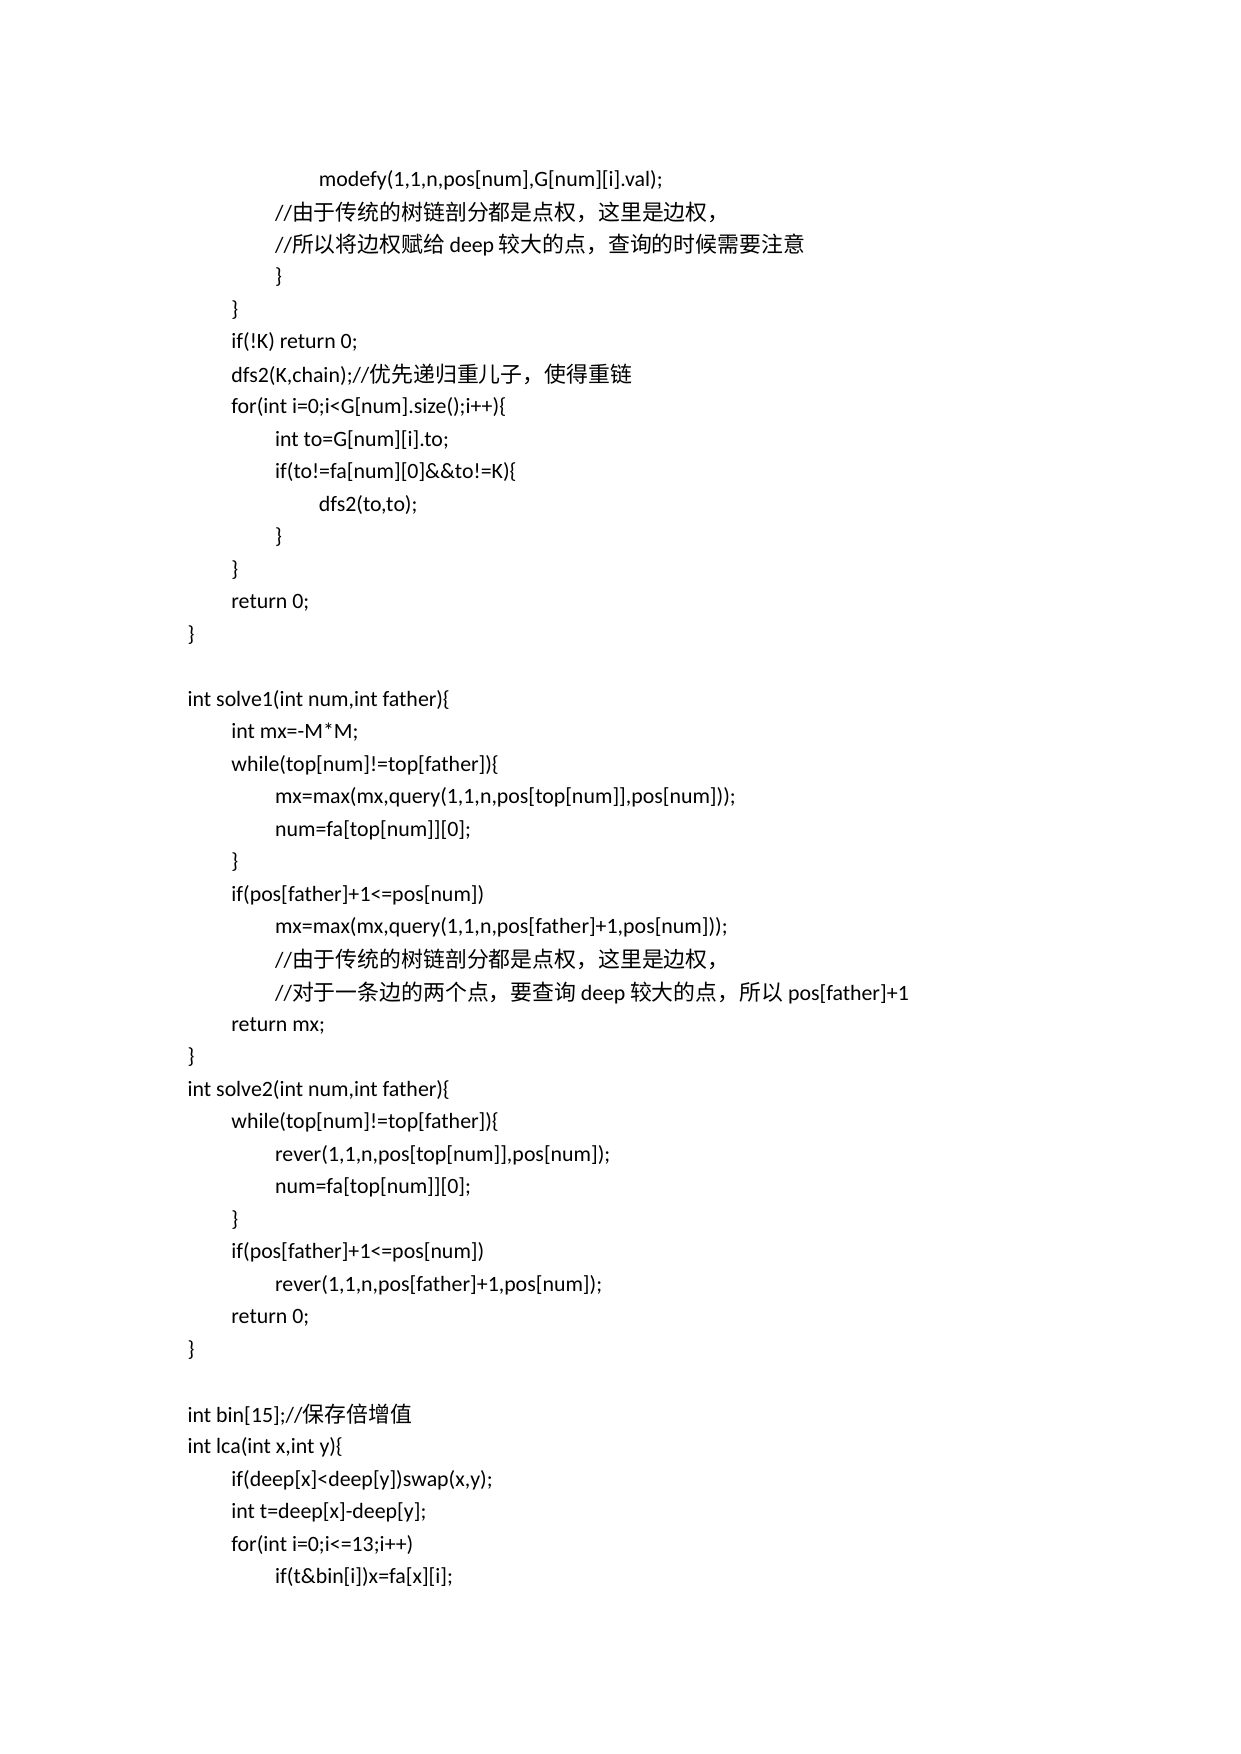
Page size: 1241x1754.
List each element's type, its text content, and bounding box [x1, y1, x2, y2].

text int to=G[num][i].to; [187, 422, 1053, 454]
text num=fa[top[num]][0]; [187, 1169, 1053, 1202]
text if(t&bin[i])x=fa[x][i]; [187, 1559, 1053, 1592]
text int t=deep[x]-deep[y]; [187, 1494, 1053, 1527]
text //所以将边权赋给deep较大的点，查询的时候需要注意 [187, 227, 1053, 259]
text return mx; [187, 1007, 1053, 1039]
text return 0; [187, 584, 1053, 617]
text if(pos[father]+1<=pos[num]) [187, 877, 1053, 909]
text } [187, 1202, 1053, 1234]
text if(to!=fa[num][0]&&to!=K){ [187, 454, 1053, 487]
text for(int i=0;i<=13;i++) [187, 1527, 1053, 1559]
text if(!K) return 0; [187, 324, 1053, 357]
text num=fa[top[num]][0]; [187, 812, 1053, 844]
text dfs2(to,to); [187, 487, 1053, 519]
text } [187, 617, 1053, 649]
text } [187, 292, 1053, 324]
text } [187, 552, 1053, 584]
text for(int i=0;i<G[num].size();i++){ [187, 389, 1053, 422]
text mx=max(mx,query(1,1,n,pos[father]+1,pos[num])); [187, 909, 1053, 942]
text //由于传统的树链剖分都是点权，这里是边权， [187, 194, 1053, 227]
text while(top[num]!=top[father]){ [187, 747, 1053, 779]
text //由于传统的树链剖分都是点权，这里是边权， [187, 942, 1053, 974]
text mx=max(mx,query(1,1,n,pos[top[num]],pos[num])); [187, 779, 1053, 812]
text return 0; [187, 1299, 1053, 1332]
text if(pos[father]+1<=pos[num]) [187, 1234, 1053, 1267]
text if(deep[x]<deep[y])swap(x,y); [187, 1462, 1053, 1494]
text while(top[num]!=top[father]){ [187, 1104, 1053, 1137]
text } [187, 259, 1053, 292]
text int lca(int x,int y){ [187, 1429, 1053, 1462]
text } [187, 1039, 1053, 1072]
text int bin[15];//保存倍增值 [187, 1397, 1053, 1429]
text int mx=-M*M; [187, 714, 1053, 747]
text int solve1(int num,int father){ [187, 682, 1053, 714]
text //对于一条边的两个点，要查询deep较大的点，所以 pos[father]+1 [187, 974, 1053, 1007]
text dfs2(K,chain);//优先递归重儿子，使得重链 [187, 357, 1053, 389]
text modefy(1,1,n,pos[num],G[num][i].val); [187, 162, 1053, 194]
text } [187, 1332, 1053, 1364]
text } [187, 519, 1053, 552]
text rever(1,1,n,pos[top[num]],pos[num]); [187, 1137, 1053, 1169]
text int solve2(int num,int father){ [187, 1072, 1053, 1104]
text rever(1,1,n,pos[father]+1,pos[num]); [187, 1267, 1053, 1299]
text } [187, 844, 1053, 877]
